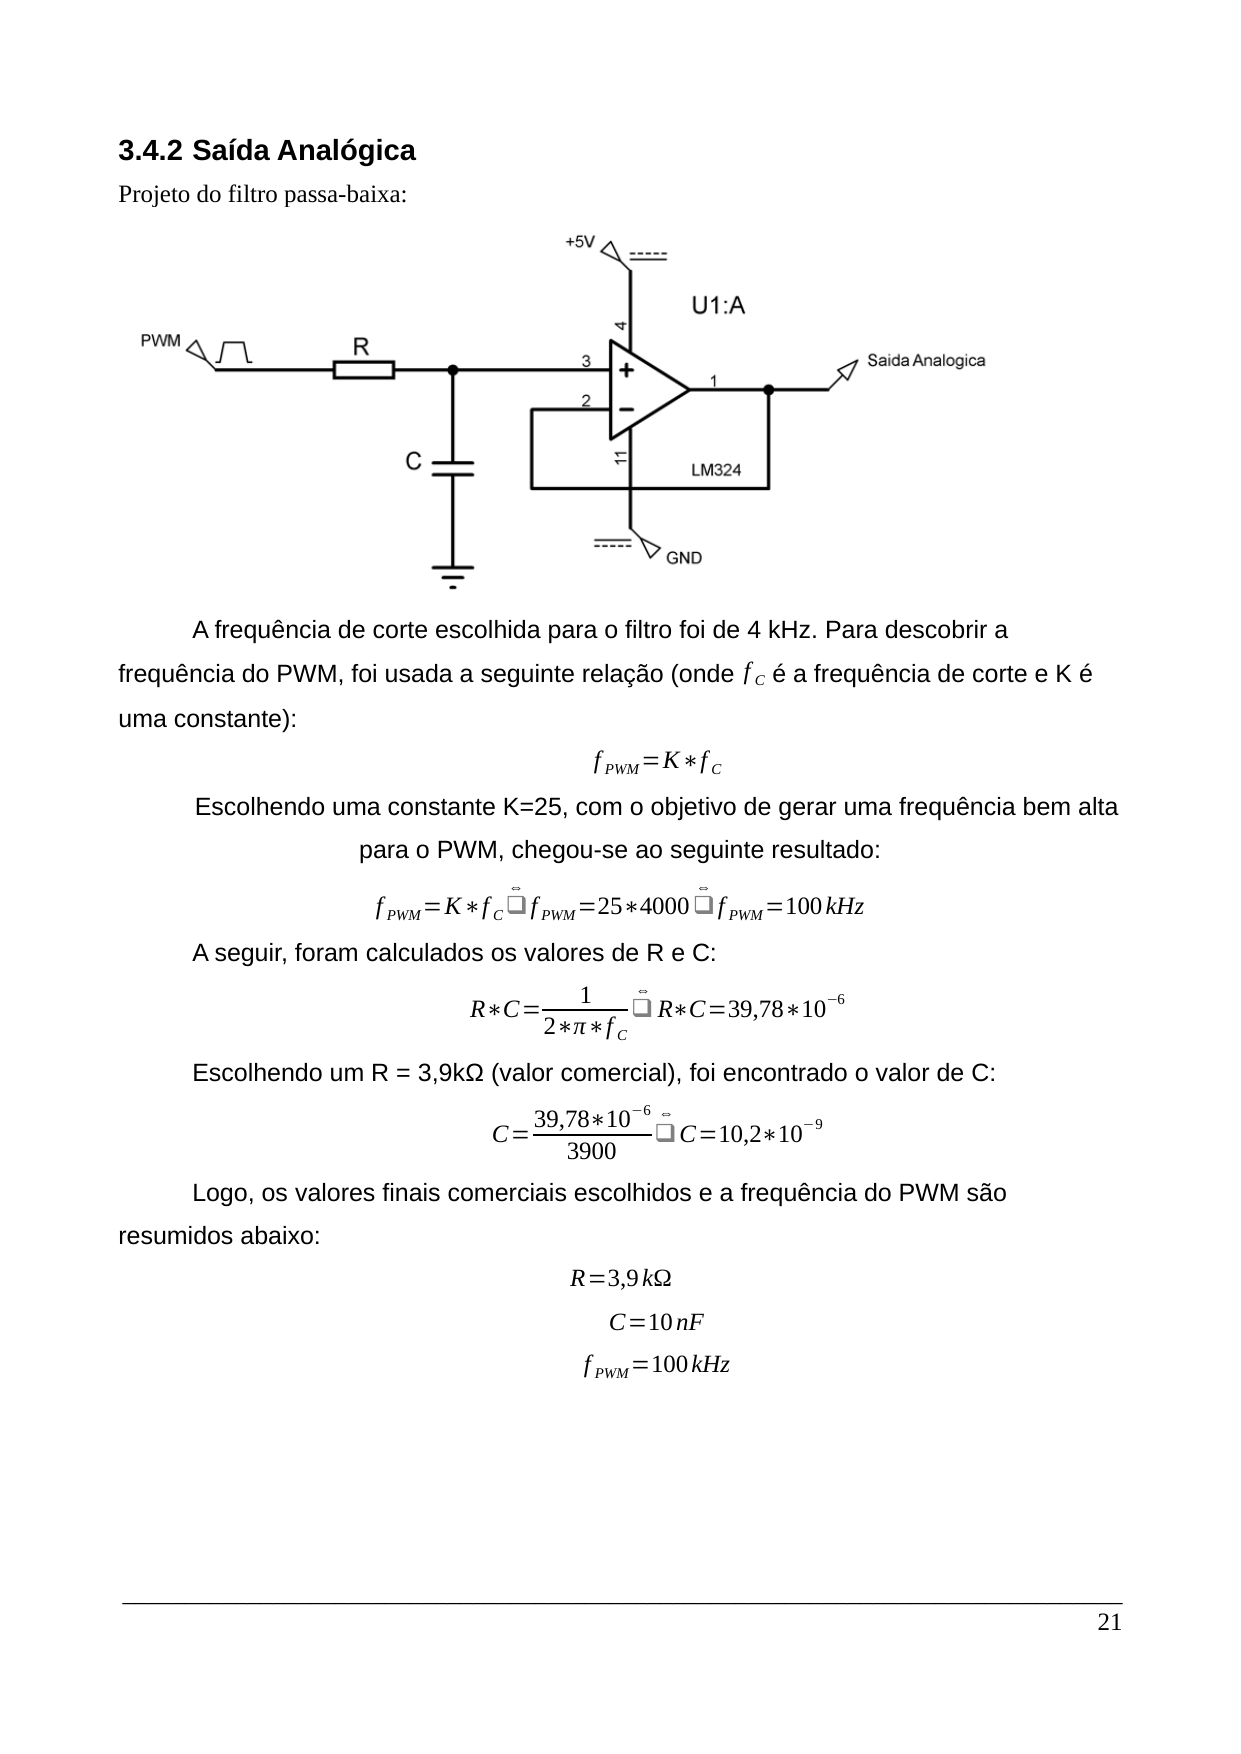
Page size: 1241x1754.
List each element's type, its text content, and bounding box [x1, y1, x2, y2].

text A frequência de corte escolhida para o filtro foi de 4 kHz. Para descobrir a frequência do PWM, foi usada a seguinte relação (onde é a frequência de corte e K é uma constante): [118, 615, 1122, 732]
text Logo, os valores finais comerciais escolhidos e a frequência do PWM são resumidos abaixo: [118, 1178, 1122, 1250]
text Projeto do filtro passa-baixa: [118, 179, 1122, 207]
text Escolhendo uma constante K=25, com o objetivo de gerar uma frequência bem alta para o PWM, chegou-se ao seguinte resultado: [118, 792, 1122, 924]
text Escolhendo um R = 3,9kΩ (valor comercial), foi encontrado o valor de C: [118, 1058, 1122, 1087]
text A seguir, foram calculados os valores de R e C: [118, 938, 1122, 967]
picture [118, 207, 1005, 615]
subtitle Saída Analógica [118, 133, 1122, 166]
